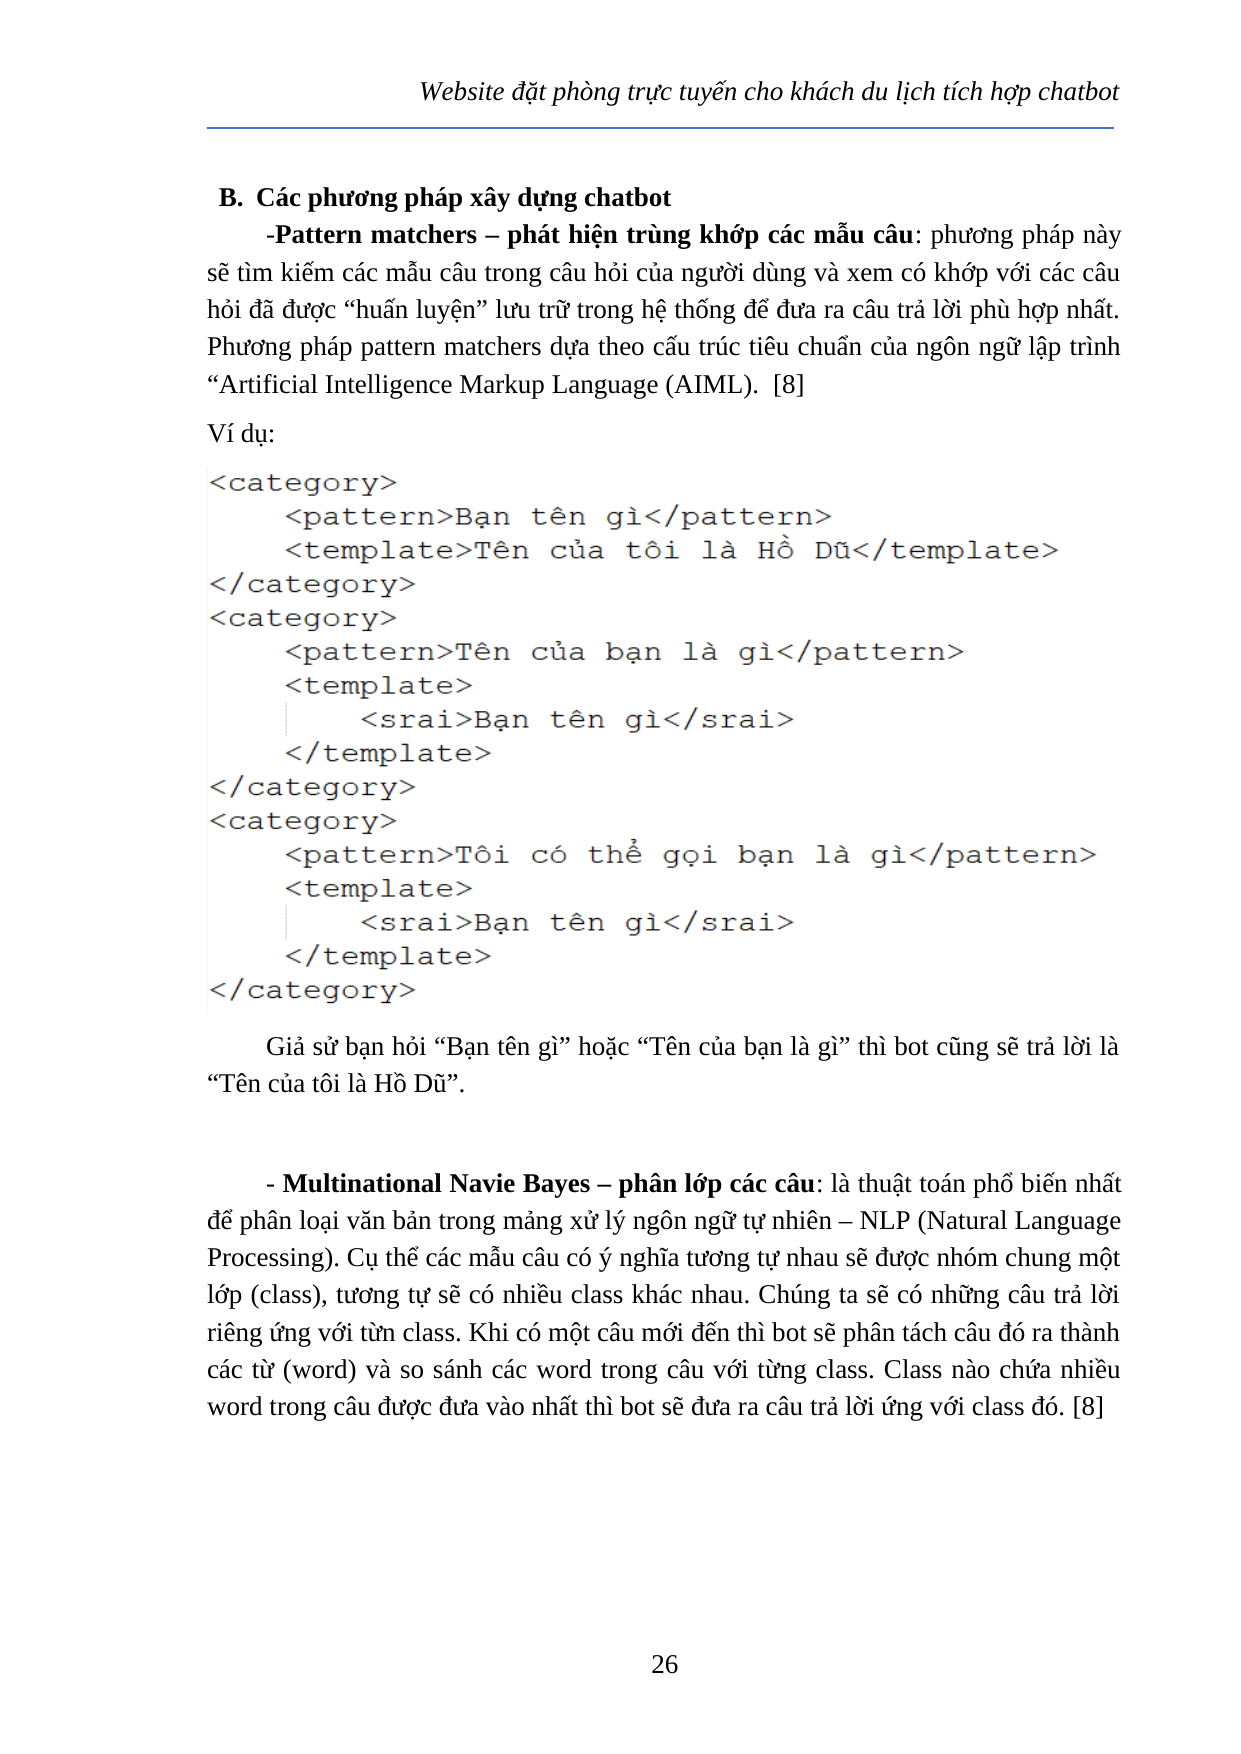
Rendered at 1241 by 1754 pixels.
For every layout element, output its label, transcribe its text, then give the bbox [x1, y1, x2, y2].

text Ví dụ: [207, 418, 1122, 449]
text -Pattern matchers – phát hiện trùng khớp các mẫu câu: phương pháp này sẽ tìm kiếm các mẫu câu trong câu hỏi của người dùng và xem có khớp với các câu hỏi đã được “huấn luyện” lưu trữ trong hệ thống để đưa ra câu trả lời phù hợp nhất. Phương pháp pattern matchers dựa theo cấu trúc tiêu chuẩn của ngôn ngữ lập trình “Artificial Intelligence Markup Language (AIML). [207, 219, 1122, 399]
list Các phương pháp xây dựng chatbot [218, 181, 1122, 212]
text - Multinational Navie Bayes – phân lớp các câu: là thuật toán phổ biến nhất để phân loại văn bản trong mảng xử lý ngôn ngữ tự nhiên – NLP (Natural Language Processing). Cụ thể các mẫu câu có ý nghĩa tương tự nhau sẽ được nhóm chung một lớp (class), tương tự sẽ có nhiều class khác nhau. Chúng ta sẽ có những câu trả lời riêng ứng với từn class. Khi có một câu mới đến thì bot sẽ phân tách câu đó ra thành các từ (word) và so sánh các word trong câu với từng class. Class nào chứa nhiều word trong câu được đưa vào nhất thì bot sẽ đưa ra câu trả lời ứng với class đó. [207, 1167, 1122, 1422]
text Giả sử bạn hỏi “Bạn tên gì” hoặc “Tên của bạn là gì” thì bot cũng sẽ trả lời là “Tên của tôi là Hồ Dũ”. [207, 1030, 1122, 1098]
